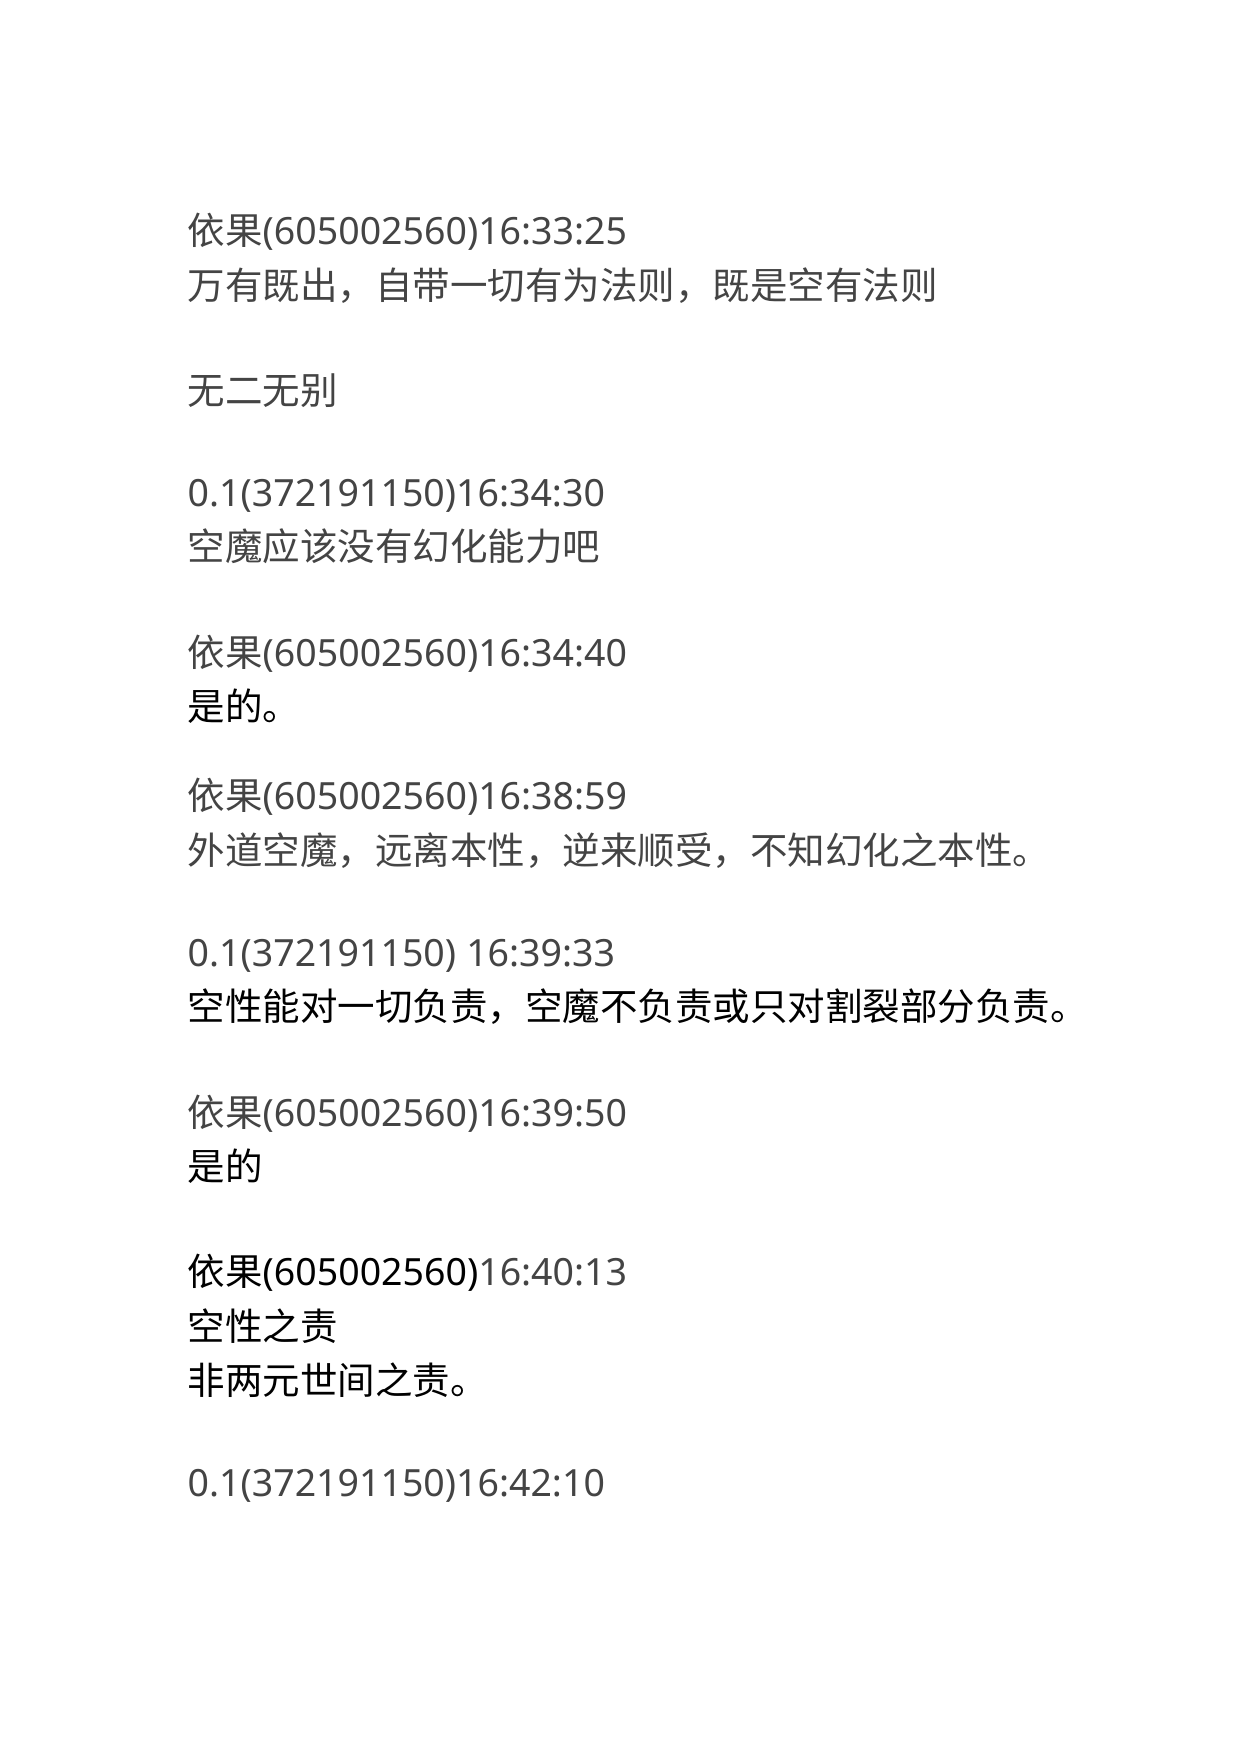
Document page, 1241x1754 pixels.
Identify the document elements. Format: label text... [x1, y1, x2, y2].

text 依果(605002560)16:33:25 [187, 150, 1053, 256]
text 万有既出，自带一切有为法则，既是空有法则 无二无别 0.1(372191150)16:34:30 空魔应该没有幻化能力吧 依果(605002560)16:34:40 [187, 256, 1053, 677]
text 依果(605002560)16:38:59 外道空魔，远离本性，逆来顺受，不知幻化之本性。 [187, 766, 1053, 875]
text 是的 [187, 1137, 1053, 1191]
text 0.1(372191150) 16:39:33 [187, 875, 1053, 977]
text 依果(605002560)16:40:13 [187, 1191, 1053, 1297]
text 空性之责 [187, 1297, 1053, 1351]
text 是的。 [187, 677, 1053, 731]
text 空性能对一切负责，空魔不负责或只对割裂部分负责。 依果(605002560)16:39:50 [187, 977, 1053, 1137]
text 非两元世间之责。 0.1(372191150)16:42:10 [187, 1351, 1053, 1507]
